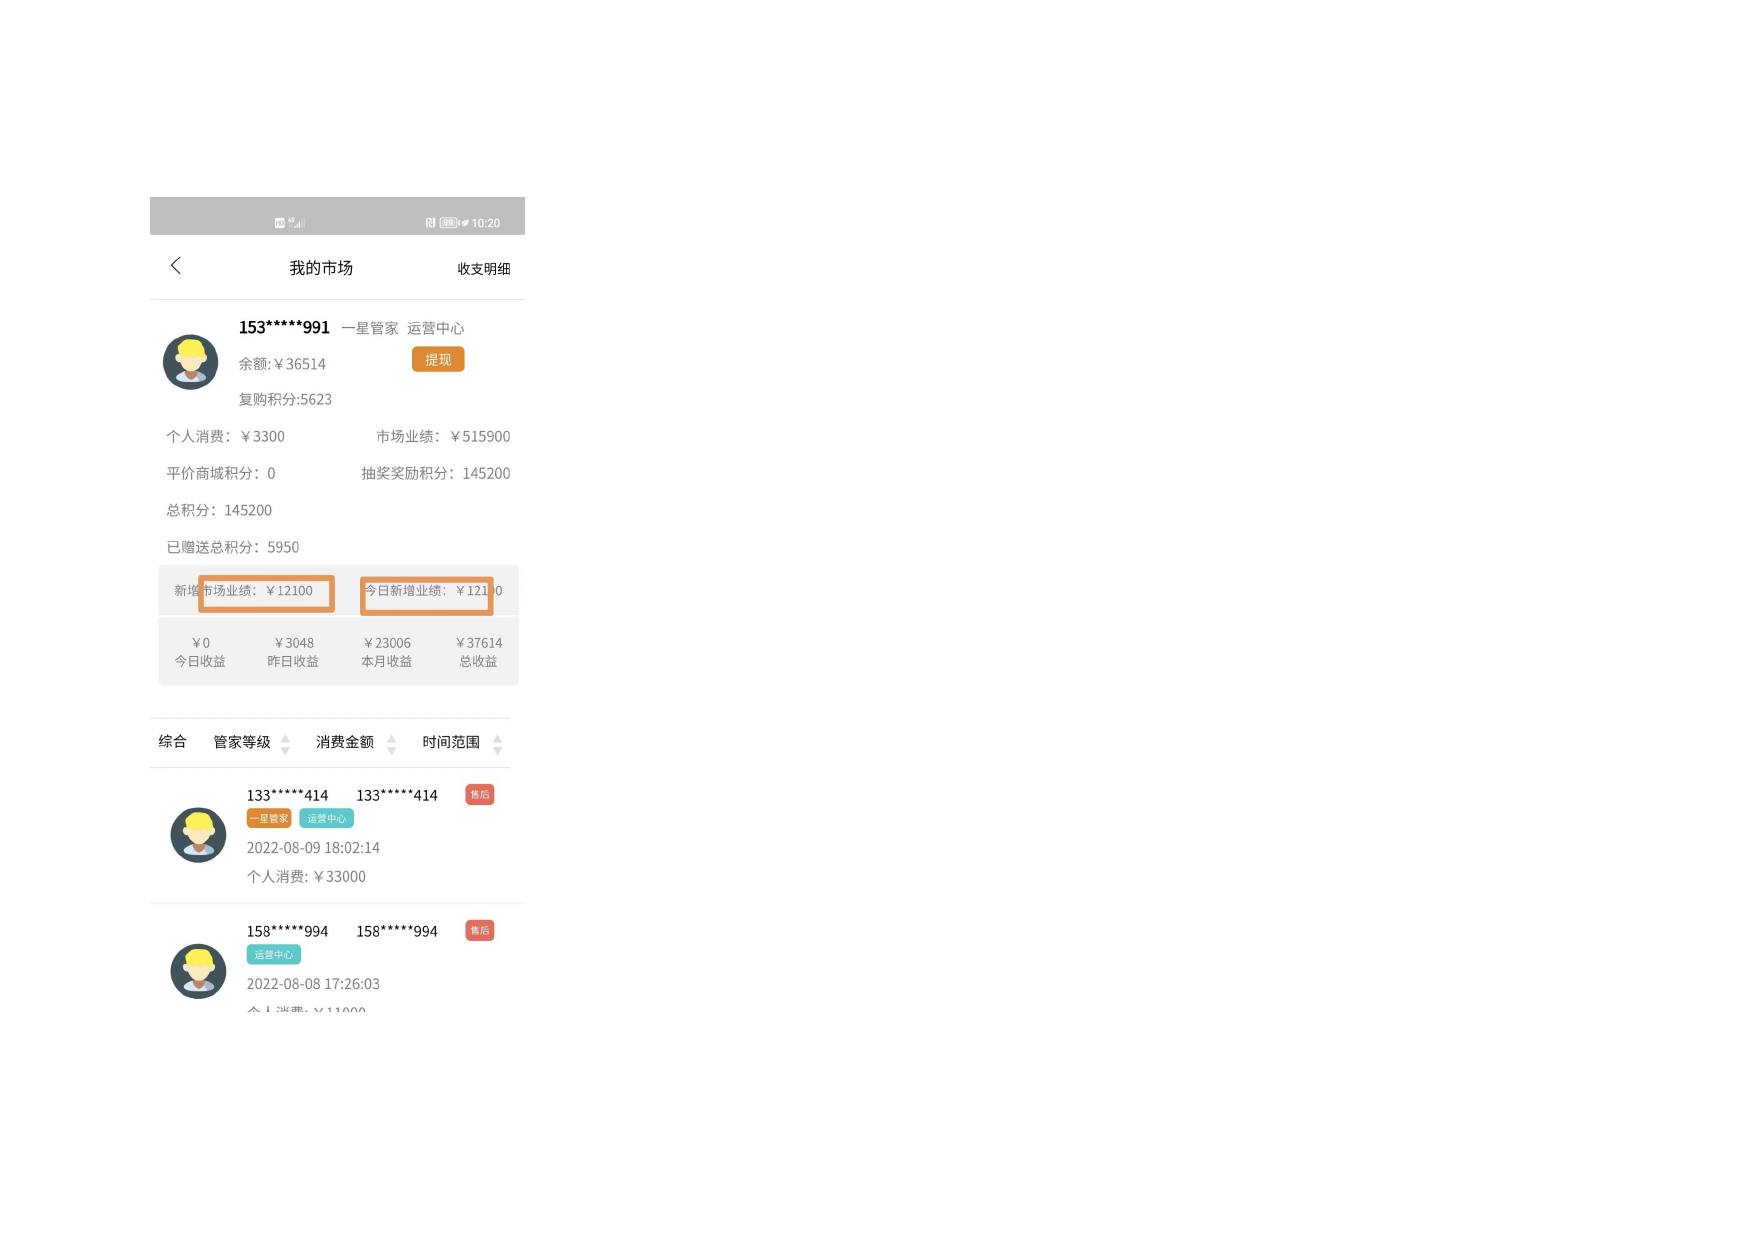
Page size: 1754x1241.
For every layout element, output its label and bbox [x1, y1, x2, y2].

picture [150, 197, 525, 1012]
